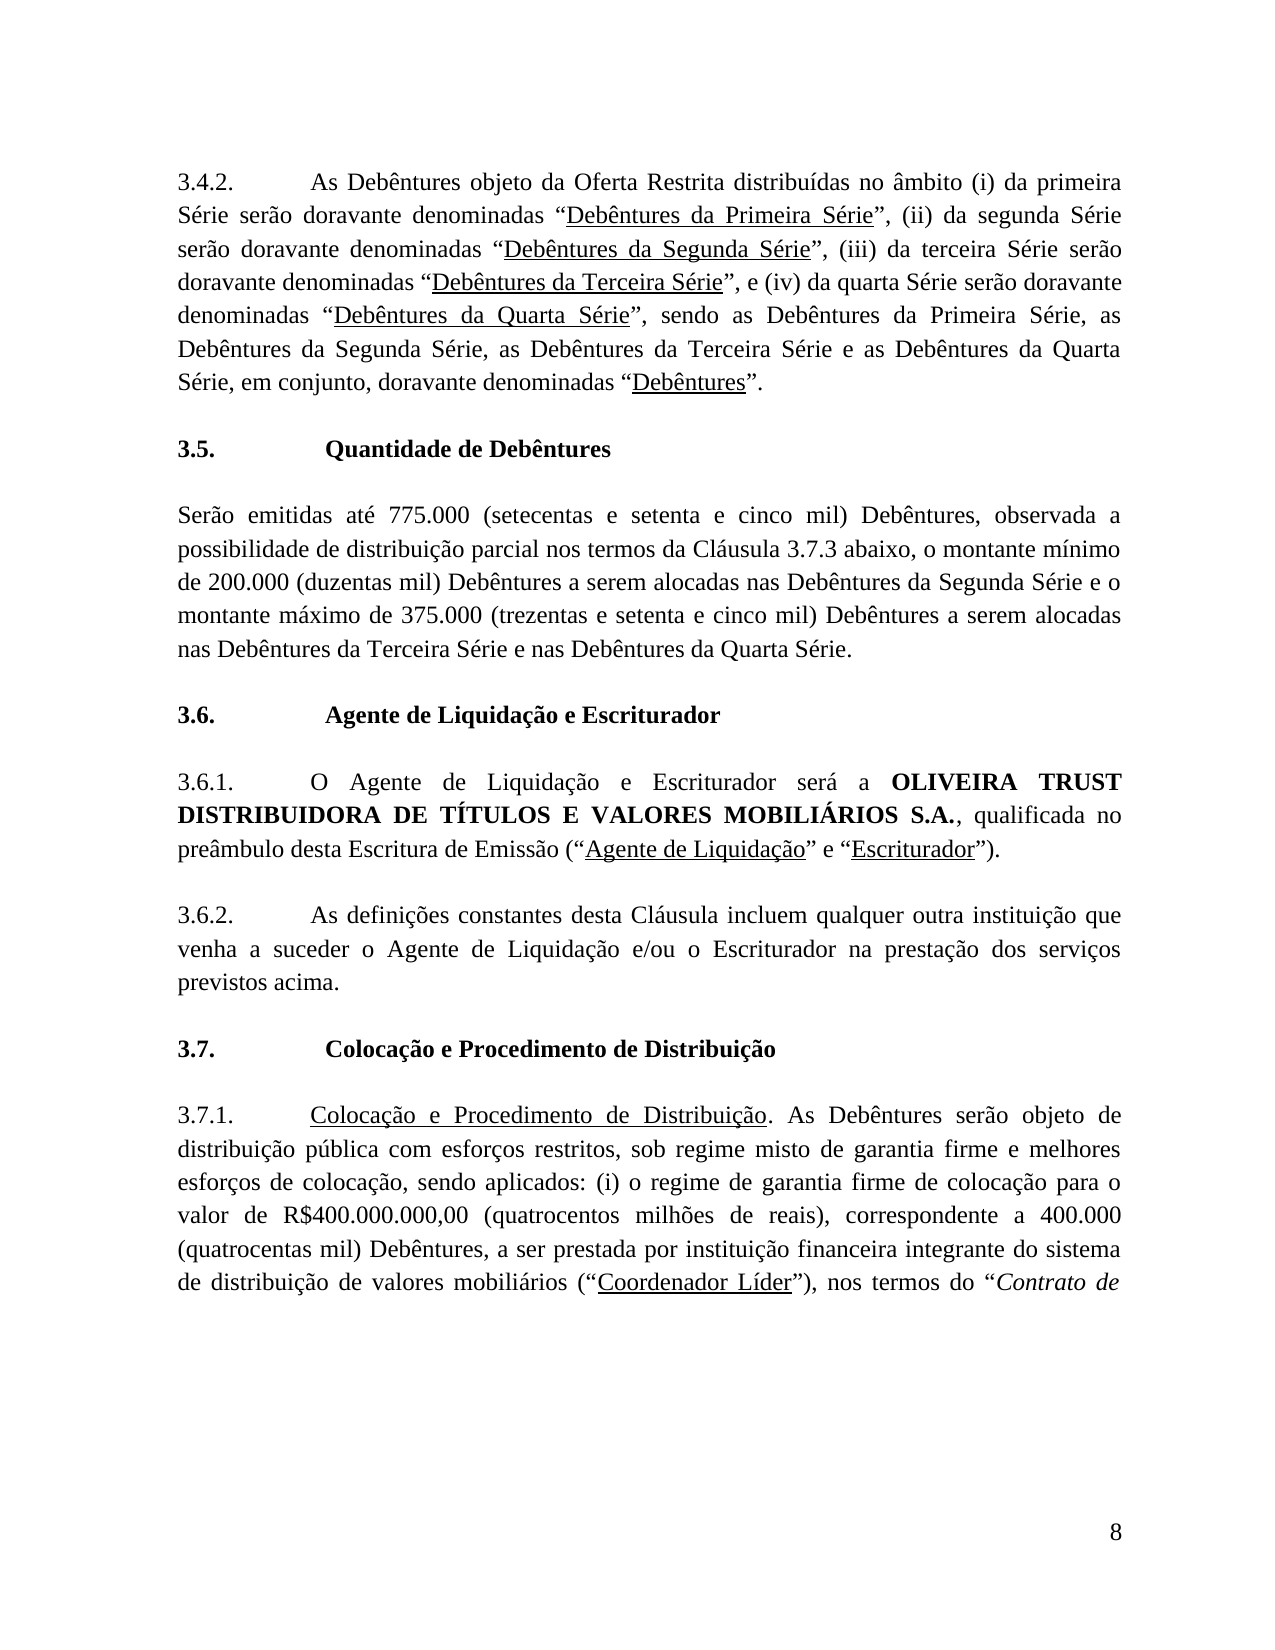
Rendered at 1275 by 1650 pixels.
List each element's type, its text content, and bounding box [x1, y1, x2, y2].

list As Debêntures objeto da Oferta Restrita distribuídas no âmbito (i) da primeira Série serão doravante denominadas “Debêntures da Primeira Série”, (ii) da segunda Série serão doravante denominadas “Debêntures da Segunda Série”, (iii) da terceira Série serão doravante denominadas “Debêntures da Terceira Série”, e (iv) da quarta Série serão doravante denominadas “Debêntures da Quarta Série”, sendo as Debêntures da Primeira Série, as Debêntures da Segunda Série, as Debêntures da Terceira Série e as Debêntures da Quarta Série, em conjunto, doravante denominadas “Debêntures”. [177, 164, 1122, 397]
list O Agente de Liquidação e Escriturador será a OLIVEIRA TRUST DISTRIBUIDORA DE TÍTULOS E VALORES MOBILIÁRIOS S.A., qualificada no preâmbulo desta Escritura de Emissão (“Agente de Liquidação” e “Escriturador”). [177, 764, 1122, 864]
list Agente de Liquidação e Escriturador [177, 697, 1122, 731]
list As definições constantes desta Cláusula incluem qualquer outra instituição que venha a suceder o Agente de Liquidação e/ou o Escriturador na prestação dos serviços previstos acima. [177, 897, 1122, 997]
list Quantidade de Debêntures [177, 431, 1122, 464]
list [177, 1097, 1122, 1297]
list Colocação e Procedimento de Distribuição [177, 1031, 1122, 1064]
list Serão emitidas até 775.000 (setecentas e setenta e cinco mil) Debêntures, observada a possibilidade de distribuição parcial nos termos da Cláusula 3.7.3 abaixo, o montante mínimo de 200.000 (duzentas mil) Debêntures a serem alocadas nas Debêntures da Segunda Série e o montante máximo de 375.000 (trezentas e setenta e cinco mil) Debêntures a serem alocadas nas Debêntures da Terceira Série e nas Debêntures da Quarta Série. [177, 497, 1122, 664]
